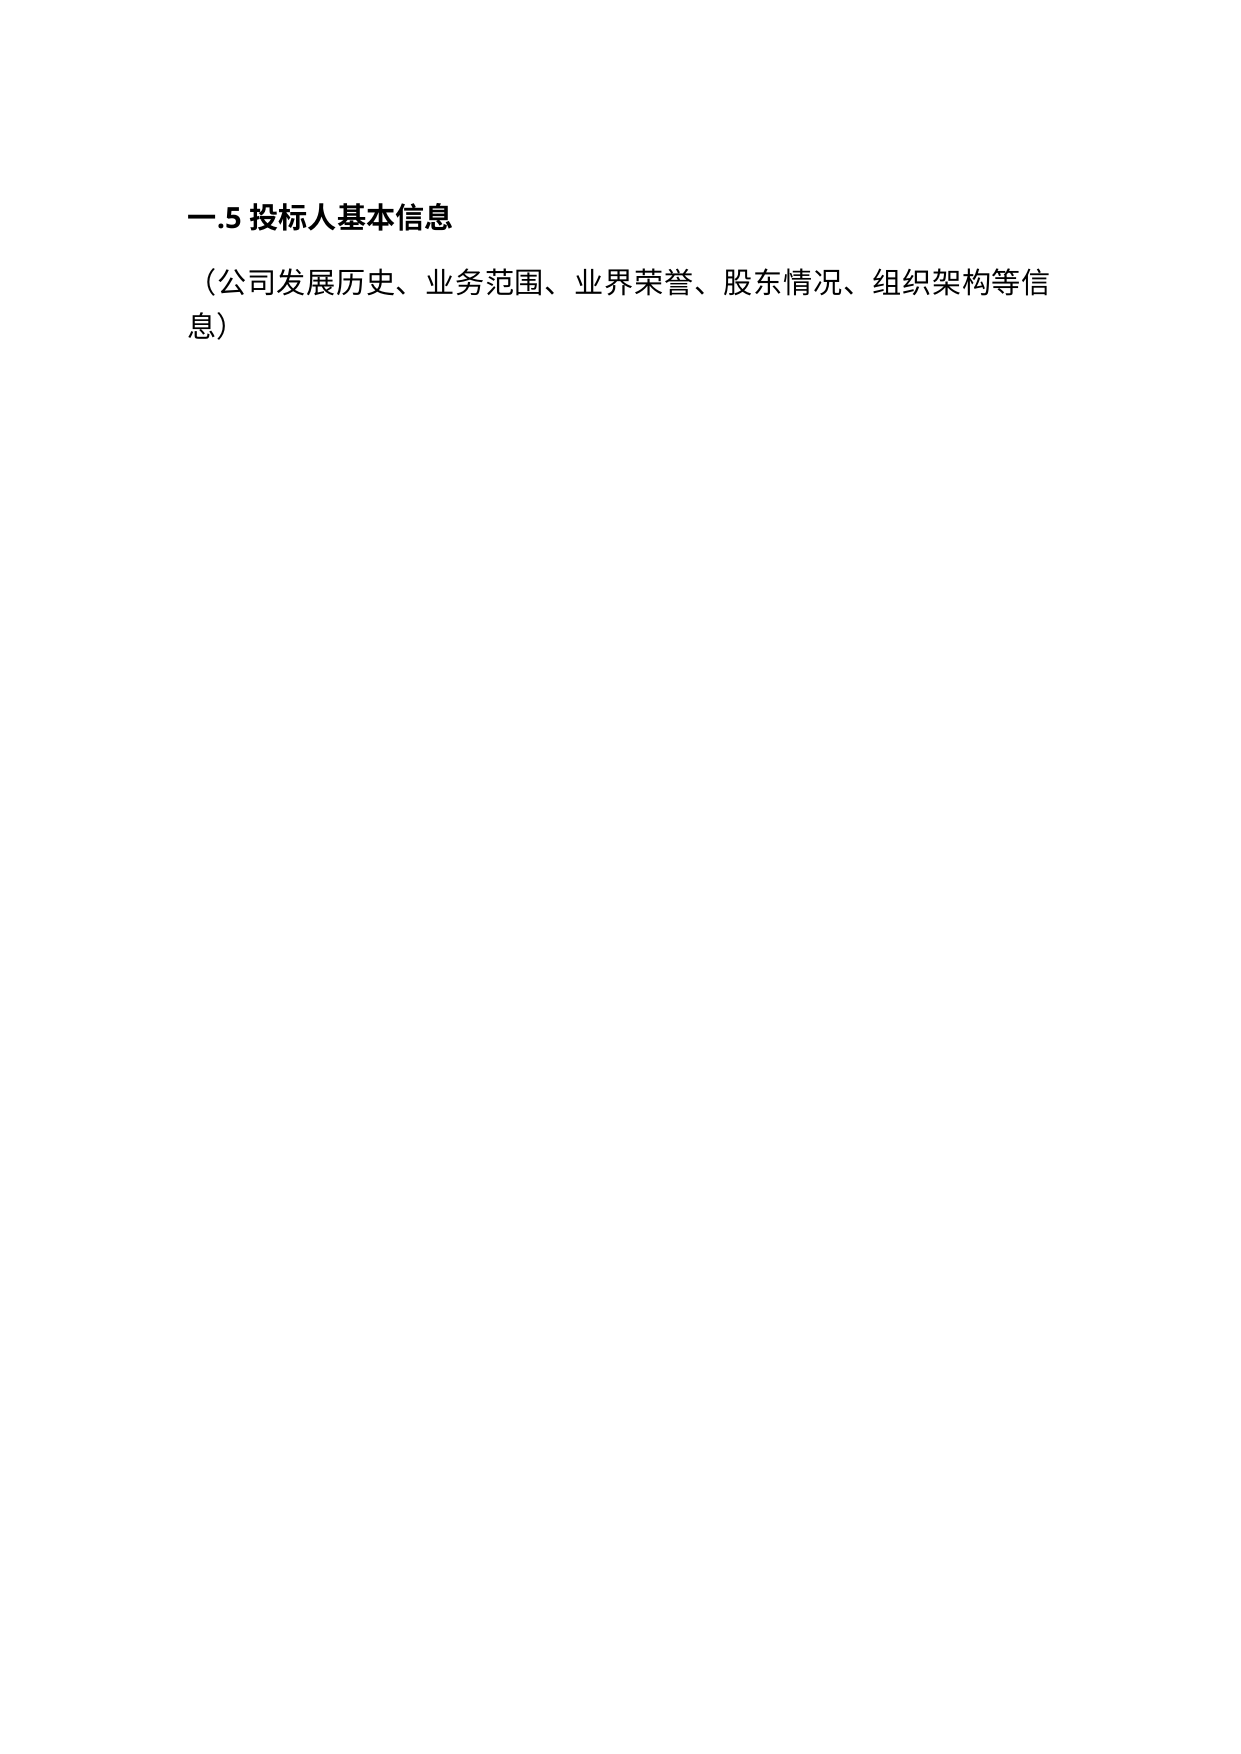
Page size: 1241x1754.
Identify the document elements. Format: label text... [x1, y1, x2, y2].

subtitle 投标人基本信息 [187, 194, 1053, 238]
list （公司发展历史、业务范围、业界荣誉、股东情况、组织架构等信息） [187, 259, 1053, 347]
